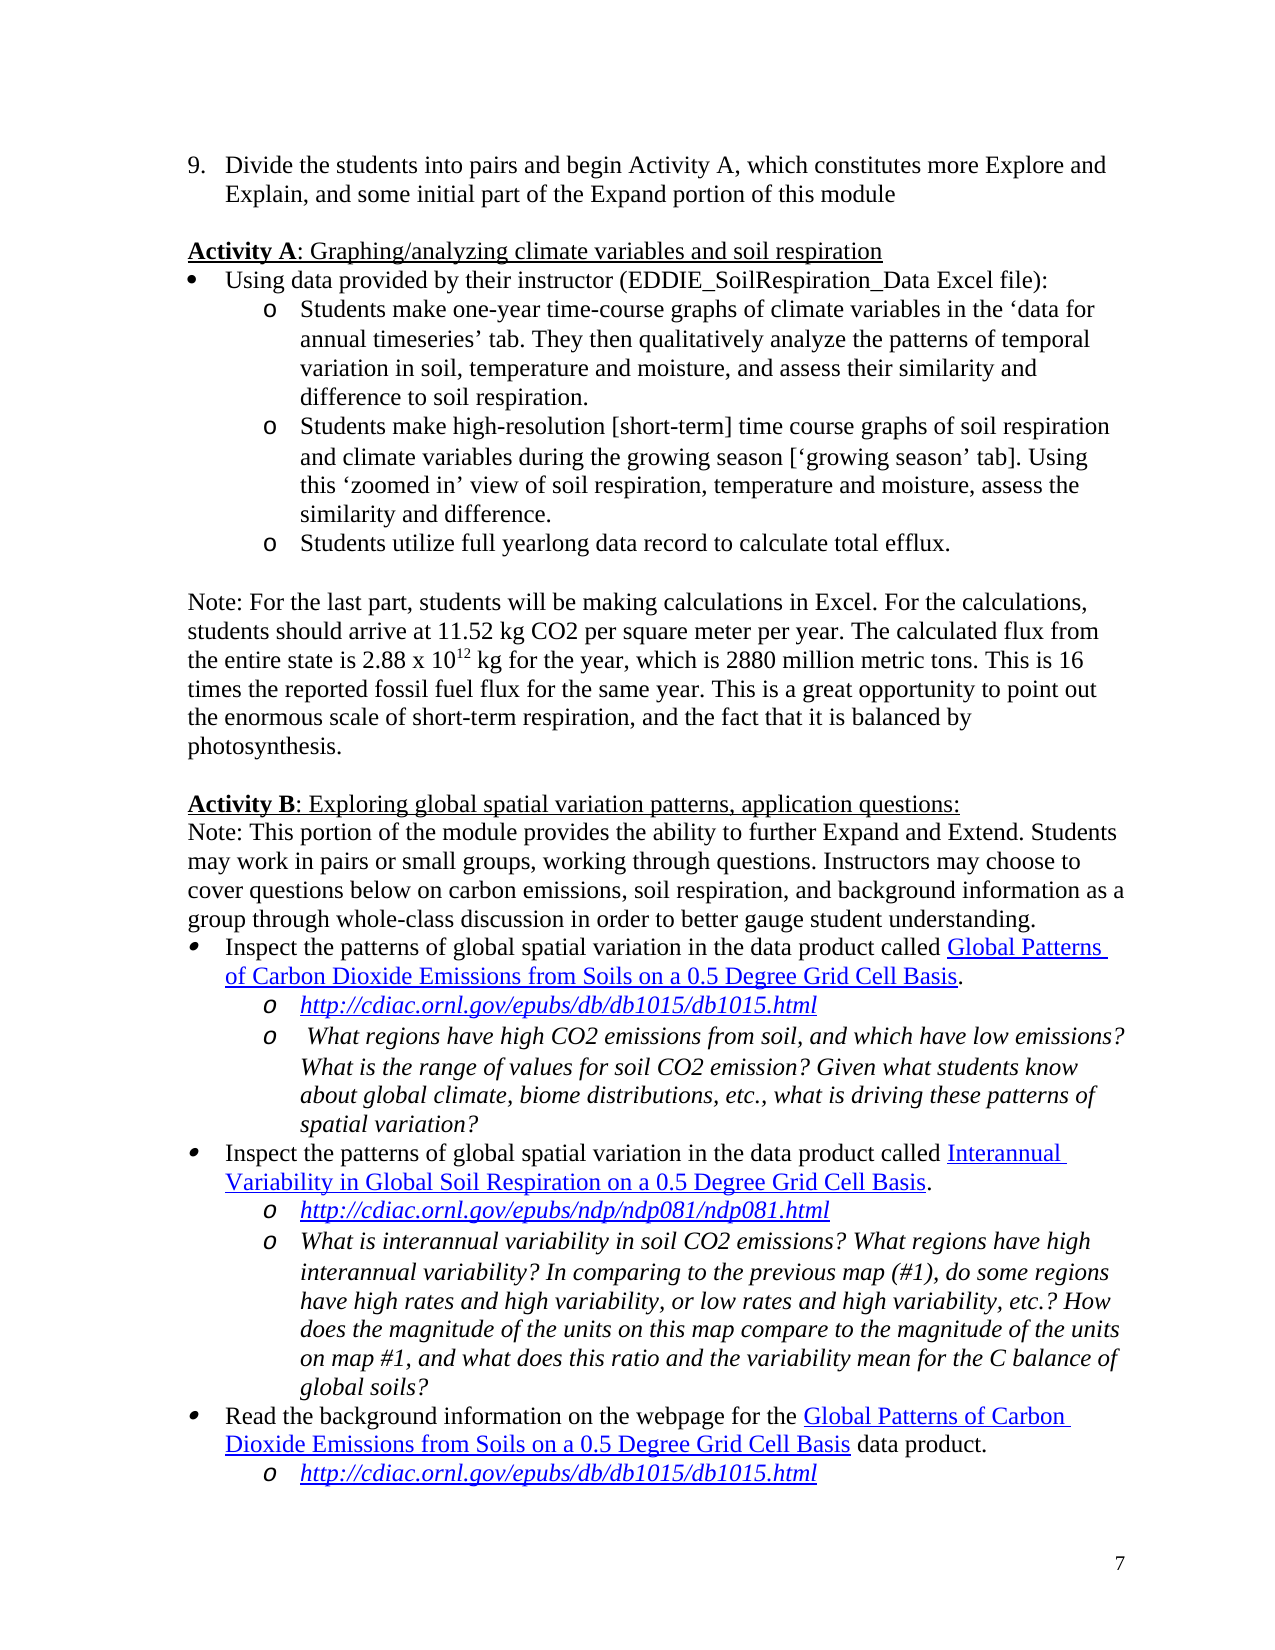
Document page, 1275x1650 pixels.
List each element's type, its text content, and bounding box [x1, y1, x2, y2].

text Note: This portion of the module provides the ability to further Expand and Extend. Students may work in pairs or small groups, working through questions. Instructors may choose to cover questions below on carbon emissions, soil respiration, and background information as a group through whole-class discussion in order to better gauge student understanding. [187, 817, 1125, 932]
list http://cdiac.ornl.gov/epubs/ndp/ndp081/ndp081.html [262, 1195, 1125, 1226]
list Students make one-year time-course graphs of climate variables in the ‘data for annual timeseries’ tab. They then qualitatively analyze the patterns of temporal variation in soil, temperature and moisture, and assess their similarity and difference to soil respiration. [262, 294, 1125, 411]
list Inspect the patterns of global spatial variation in the data product called Interannual Variability in Global Soil Respiration on a 0.5 Degree Grid Cell Basis. [187, 1138, 1125, 1195]
text Note: For the last part, students will be making calculations in Excel. For the calculations, students should arrive at 11.52 kg CO2 per square meter per year. The calculated flux from the entire state is 2.88 x 1012 kg for the year, which is 2880 million metric tons. This is 16 times the reported fossil fuel flux for the same year. This is a great opportunity to point out the enormous scale of short-term respiration, and the fact that it is balanced by photosynthesis. [187, 587, 1125, 760]
list Students make high-resolution [short-term] time course graphs of soil respiration and climate variables during the growing season [‘growing season’ tab]. Using this ‘zoomed in’ view of soil respiration, temperature and moisture, assess the similarity and difference. [262, 411, 1125, 528]
list What regions have high CO2 emissions from soil, and which have low emissions? What is the range of values for soil CO2 emission? Given what students know about global climate, biome distributions, etc., what is driving these patterns of spatial variation? [262, 1021, 1125, 1138]
text Activity A: Graphing/analyzing climate variables and soil respiration [187, 236, 1125, 265]
list Using data provided by their instructor (EDDIE_SoilRespiration_Data Excel file): [187, 265, 1125, 294]
text Activity B: Exploring global spatial variation patterns, application questions: [187, 789, 1125, 817]
list Divide the students into pairs and begin Activity A, which constitutes more Explore and Explain, and some initial part of the Expand portion of this module [187, 150, 1125, 207]
list Read the background information on the webpage for the Global Patterns of Carbon Dioxide Emissions from Soils on a 0.5 Degree Grid Cell Basis data product. [187, 1401, 1125, 1458]
list http://cdiac.ornl.gov/epubs/db/db1015/db1015.html [262, 1458, 1125, 1489]
list What is interannual variability in soil CO2 emissions? What regions have high interannual variability? In comparing to the previous map (#1), do some regions have high rates and high variability, or low rates and high variability, etc.? How does the magnitude of the units on this map compare to the magnitude of the units on map #1, and what does this ratio and the variability mean for the C balance of global soils? [262, 1226, 1125, 1401]
list Students utilize full yearlong data record to calculate total efflux. [262, 528, 1125, 559]
list http://cdiac.ornl.gov/epubs/db/db1015/db1015.html [262, 990, 1125, 1021]
list Inspect the patterns of global spatial variation in the data product called Global Patterns of Carbon Dioxide Emissions from Soils on a 0.5 Degree Grid Cell Basis. [187, 932, 1125, 990]
